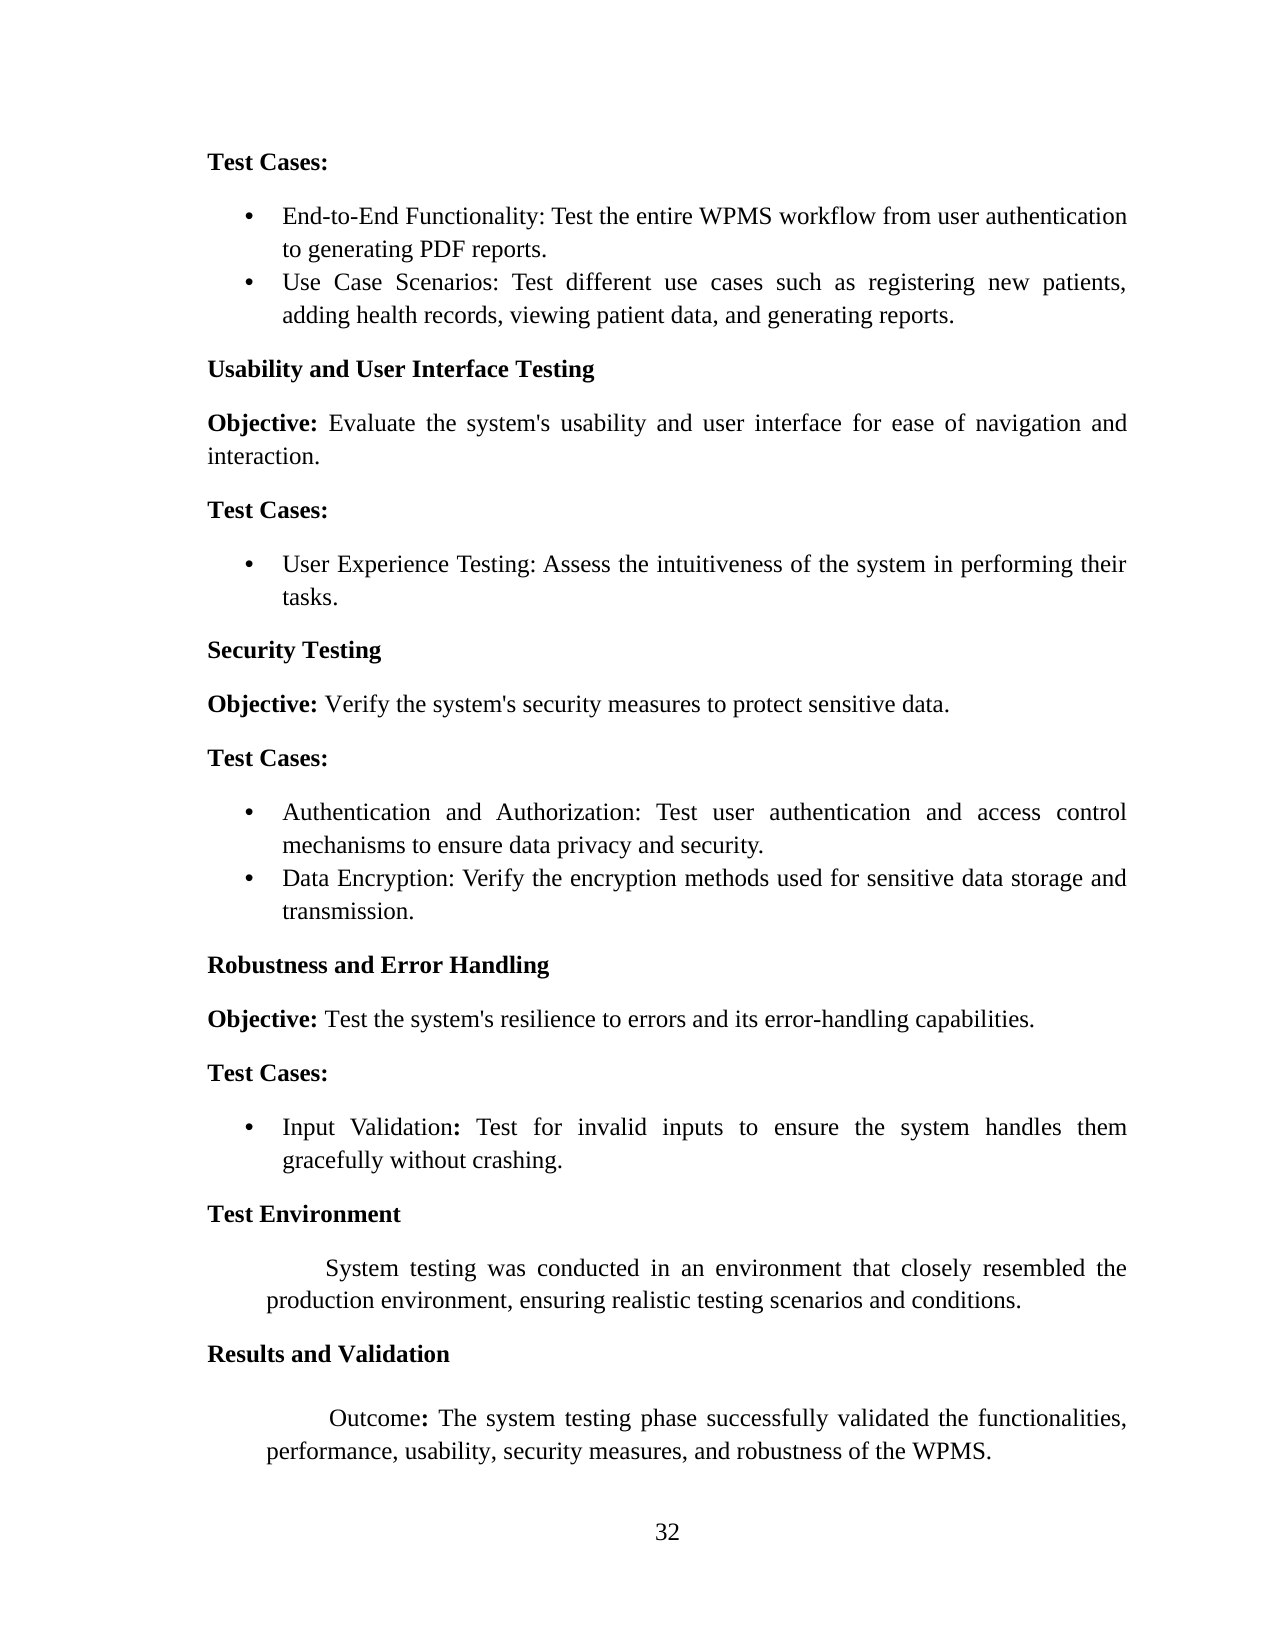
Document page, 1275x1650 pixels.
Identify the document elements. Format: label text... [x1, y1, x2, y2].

list User Experience Testing: Assess the intuitiveness of the system in performing their tasks. [244, 548, 1128, 610]
list Input Validation: Test for invalid inputs to ensure the system handles them gracefully without crashing. [244, 1112, 1128, 1174]
text Test Environment [207, 1199, 1128, 1227]
text Security Testing [207, 636, 1128, 664]
list Authentication and Authorization: Test user authentication and access control mechanisms to ensure data privacy and security. [244, 797, 1128, 859]
text Objective: Verify the system's security measures to protect sensitive data. [207, 689, 1128, 718]
text Objective: Evaluate the system's usability and user interface for ease of navigation and interaction. [207, 408, 1128, 469]
text Robustness and Error Handling [207, 950, 1128, 979]
text Objective: Test the system's resilience to errors and its error-handling capabilities. [207, 1004, 1128, 1033]
text System testing was conducted in an environment that closely resembled the production environment, ensuring realistic testing scenarios and conditions. [266, 1253, 1128, 1314]
text Test Cases: [207, 743, 1128, 772]
text Outcome: The system testing phase successfully validated the functionalities, performance, usability, security measures, and robustness of the WPMS. [266, 1403, 1128, 1465]
text Usability and User Interface Testing [207, 354, 1128, 383]
text Test Cases: [207, 1058, 1128, 1087]
list Data Encryption: Verify the encryption methods used for sensitive data storage and transmission. [244, 863, 1128, 925]
text Test Cases: [207, 495, 1128, 523]
text Results and Validation [207, 1339, 1128, 1368]
list Use Case Scenarios: Test different use cases such as registering new patients, adding health records, viewing patient data, and generating reports. [244, 267, 1128, 329]
text Test Cases: [207, 147, 1128, 176]
list End-to-End Functionality: Test the entire WPMS workflow from user authentication to generating PDF reports. [244, 201, 1128, 263]
